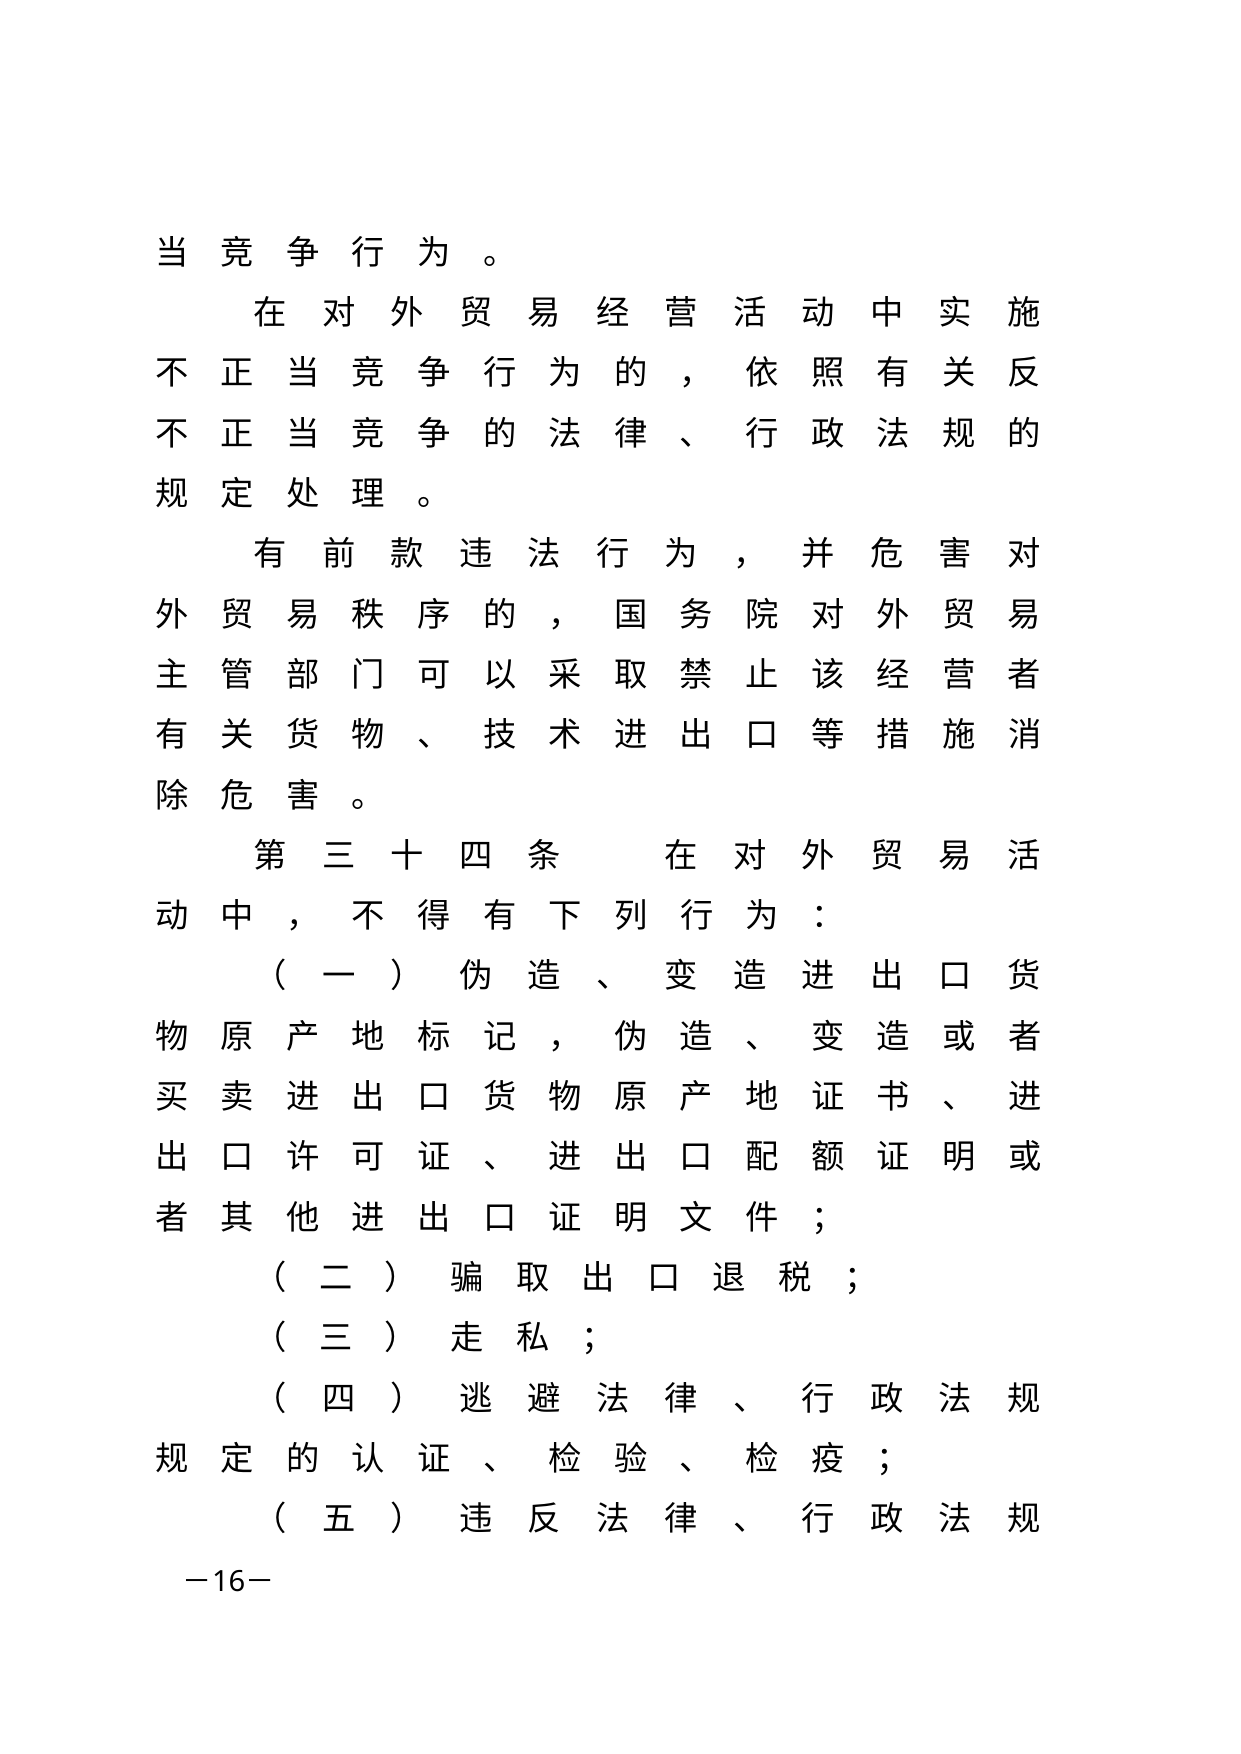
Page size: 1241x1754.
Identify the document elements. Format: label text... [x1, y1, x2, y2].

text 第三十四条 在对外贸易活动中，不得有下列行为： [155, 823, 1073, 943]
text （五）违反法律、行政法规规定的其他行为。 [155, 1486, 1073, 1546]
text 在对外贸易经营活动中实施不正当竞争行为的，依照有关反不正当竞争的法律、行政法规的规定处理。 [155, 280, 1073, 521]
text （二）骗取出口退税； [155, 1245, 1073, 1305]
text 有前款违法行为，并危害对外贸易秩序的，国务院对外贸易主管部门可以采取禁止该经营者有关货物、技术进出口等措施消除危害。 [155, 521, 1073, 823]
text （一）伪造、变造进出口货物原产地标记，伪造、变造或者买卖进出口货物原产地证书、进出口许可证、进出口配额证明或者其他进出口证明文件； [155, 943, 1073, 1245]
text （四）逃避法律、行政法规规定的认证、检验、检疫； [155, 1365, 1073, 1486]
text 第三十三条 在对外贸易经营活动中，不得实施以不正当的低价销售商品、串通投标、发布虚假广告、进行商业贿赂等不正当竞争行为。 [155, 219, 1073, 280]
text （三）走私； [155, 1305, 1073, 1365]
